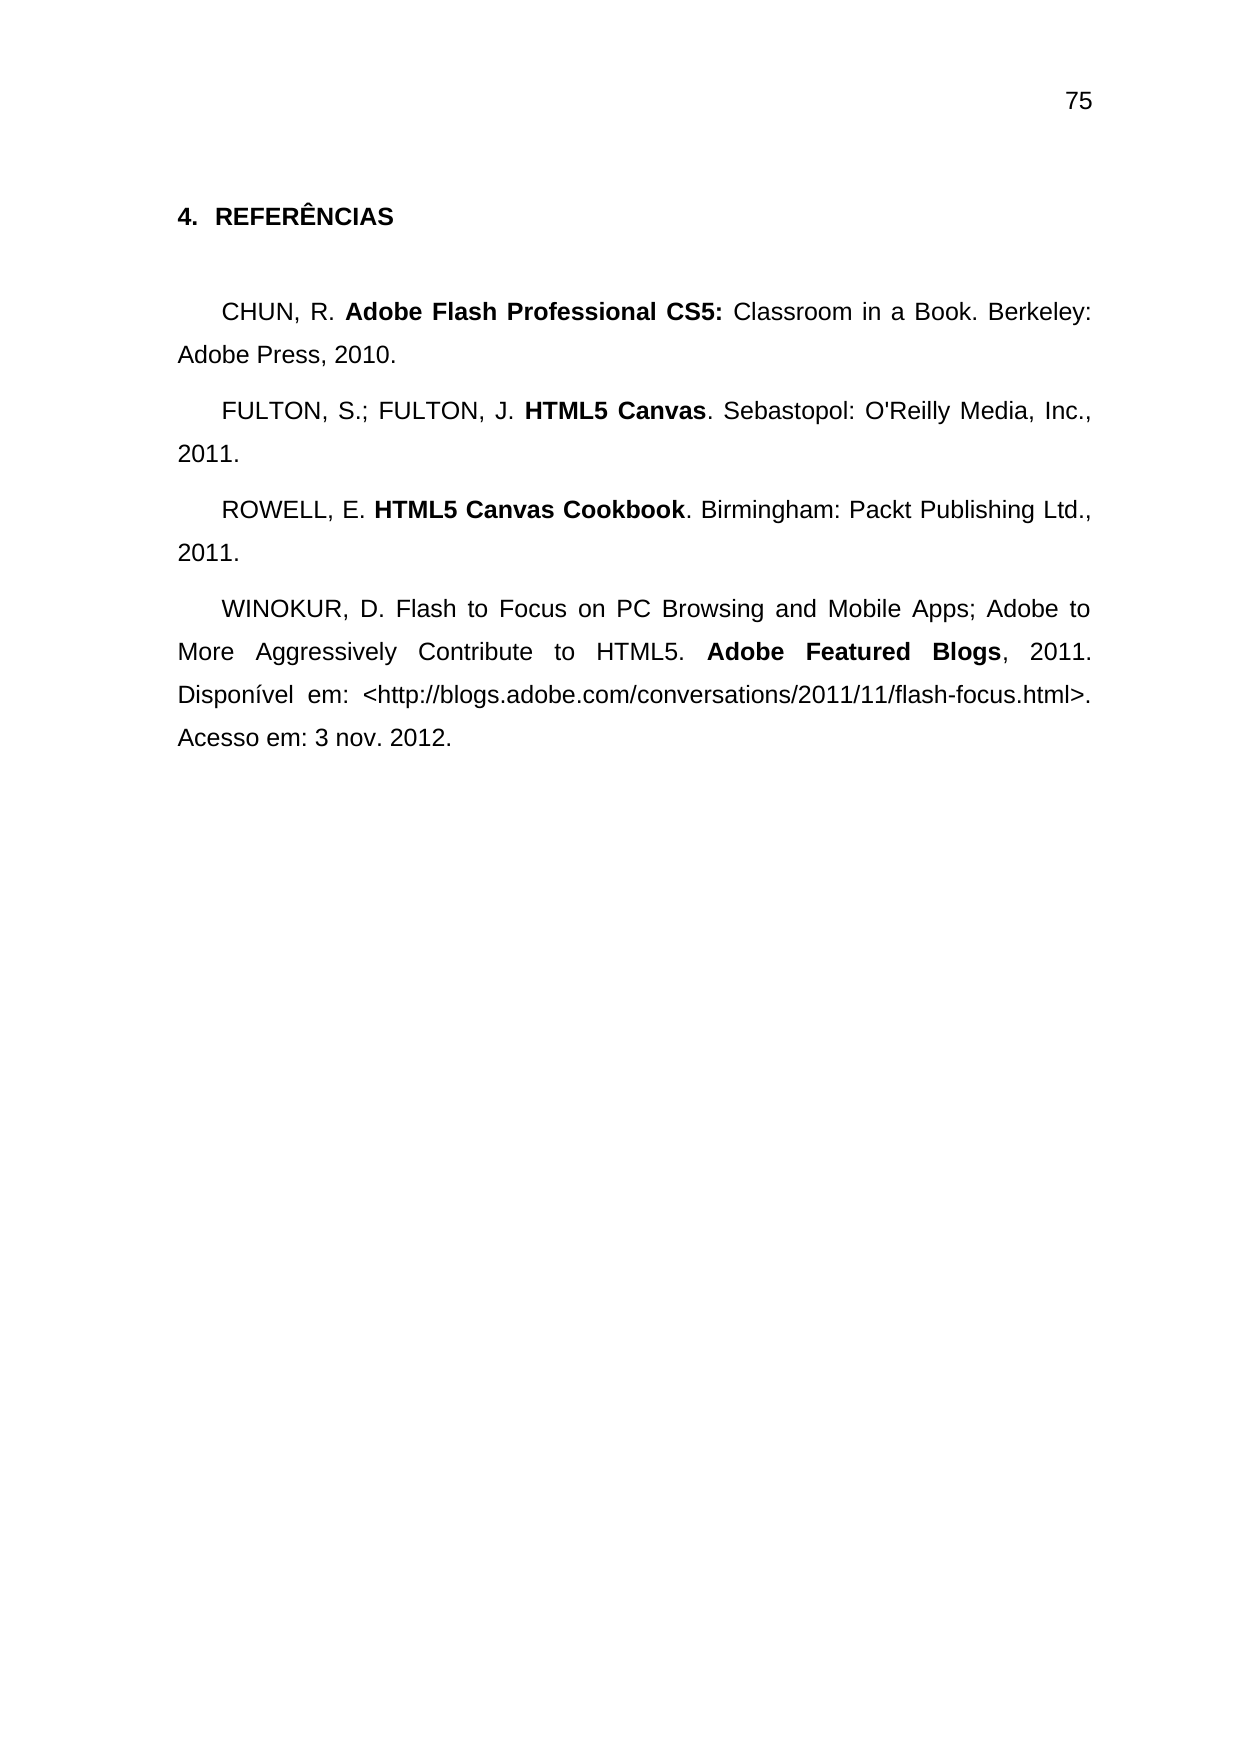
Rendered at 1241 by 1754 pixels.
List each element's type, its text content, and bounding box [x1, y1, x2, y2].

subtitle REFERÊNCIAS [177, 202, 1092, 231]
text FULTON, S.; FULTON, J. HTML5 Canvas. Sebastopol: O'Reilly Media, Inc., 2011. [177, 396, 1092, 468]
text CHUN, R. Adobe Flash Professional CS5: Classroom in a Book. Berkeley: Adobe Press, 2010. [177, 297, 1092, 369]
text ROWELL, E. HTML5 Canvas Cookbook. Birmingham: Packt Publishing Ltd., 2011. [177, 495, 1092, 567]
text WINOKUR, D. Flash to Focus on PC Browsing and Mobile Apps; Adobe to More Aggressively Contribute to HTML5. Adobe Featured Blogs, 2011. Disponível em: <http://blogs.adobe.com/conversations/2011/11/flash-focus.html>. Acesso em: 3 nov. 2012. [177, 594, 1092, 752]
